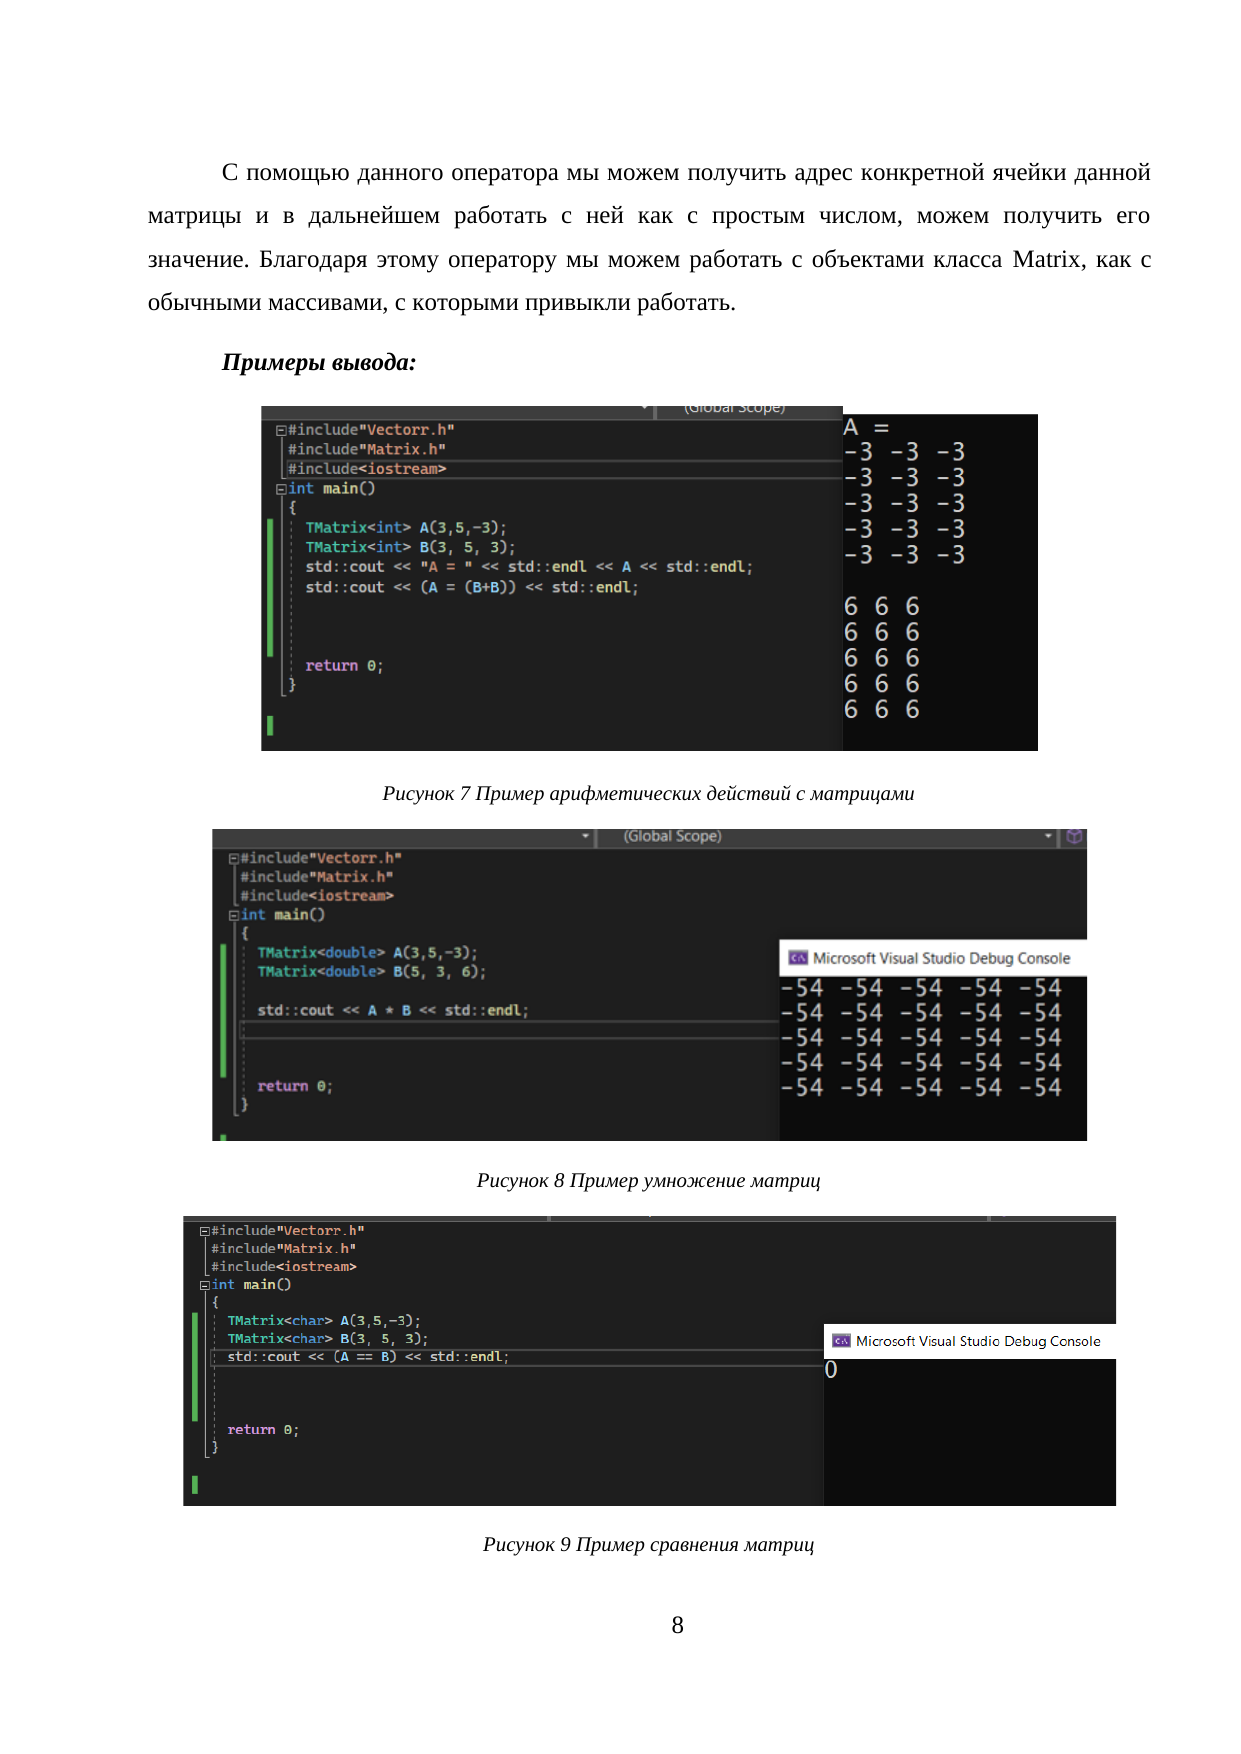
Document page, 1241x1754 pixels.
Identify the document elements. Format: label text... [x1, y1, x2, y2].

text Рисунок 9 Пример сравнения матриц [148, 1532, 1152, 1556]
picture [212, 829, 1088, 1141]
picture [261, 406, 1038, 751]
text С помощью данного оператора мы можем получить адрес конкретной ячейки данной матрицы и в дальнейшем работать с ней как с простым числом, можем получить его значение. Благодаря этому оператору мы можем работать с объектами класса Matrix, как с обычными массивами, с которыми привыкли работать. [148, 157, 1152, 316]
picture [183, 1216, 1117, 1506]
text Рисунок 7 Пример арифметических действий с матрицами [148, 781, 1152, 805]
text Рисунок 8 Пример умножение матриц [148, 1168, 1152, 1192]
text Примеры вывода: [148, 347, 1152, 375]
